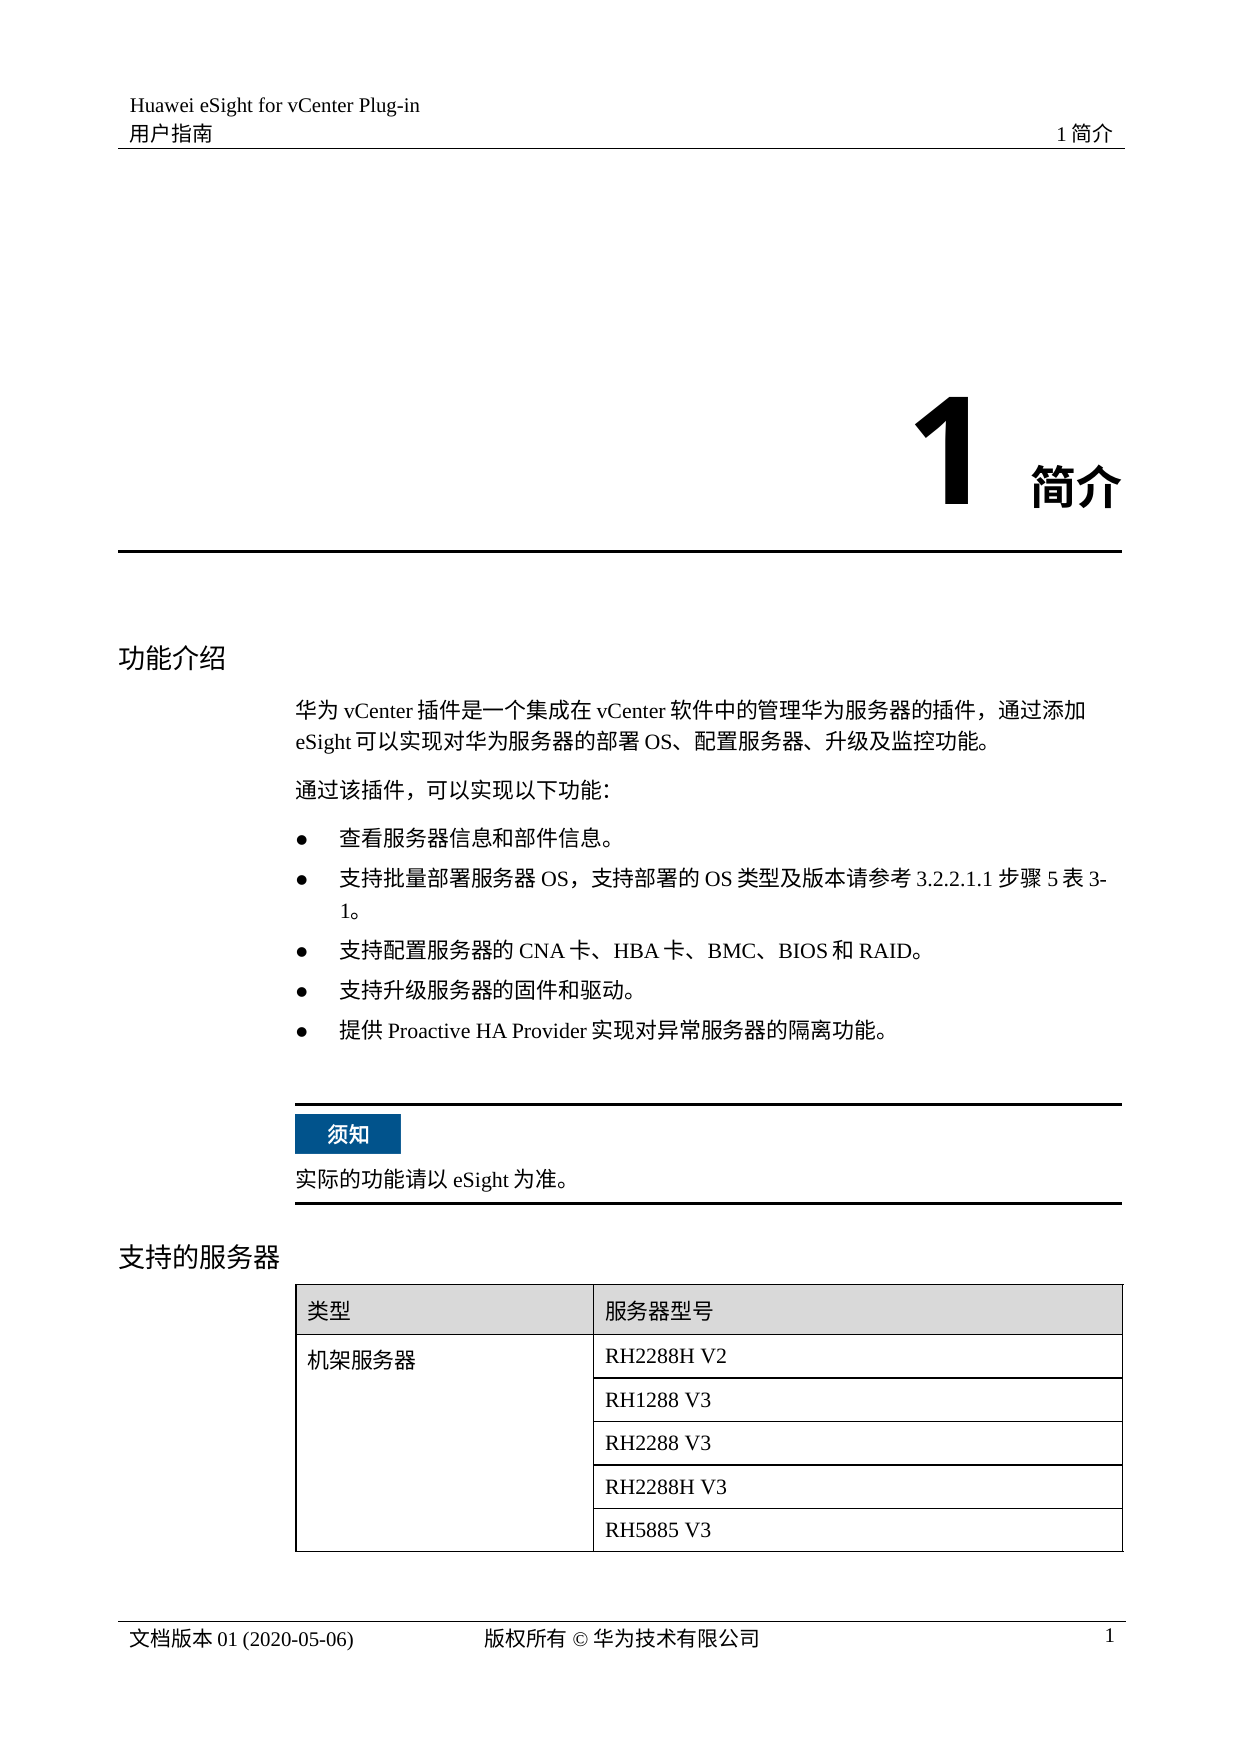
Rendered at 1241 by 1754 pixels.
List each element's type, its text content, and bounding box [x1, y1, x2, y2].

text 通过该插件，可以实现以下功能： [295, 773, 1122, 804]
list 查看服务器信息和部件信息。 [295, 821, 1122, 853]
table_cell RH2288H V3 [594, 1466, 1122, 1507]
table_header 服务器型号 [594, 1285, 1122, 1334]
table_cell RH2288H V2 [594, 1335, 1122, 1377]
table_cell 机架服务器 [297, 1335, 593, 1551]
list 支持批量部署服务器OS，支持部署的OS类型及版本请参考表3-1。 [295, 861, 1122, 924]
text 华为vCenter插件是一个集成在vCenter软件中的管理华为服务器的插件，通过添加eSight可以实现对华为服务器的部署OS、配置服务器、升级及监控功能。 [295, 693, 1122, 756]
text 实际的功能请以eSight为准。 [295, 1162, 1122, 1202]
list 提供Proactive HA Provider实现对异常服务器的隔离功能。 [295, 1013, 1122, 1044]
subtitle 简介 [118, 344, 1122, 550]
table_cell RH2288 V3 [594, 1422, 1122, 1464]
table_cell RH5885 V3 [594, 1509, 1122, 1551]
list 支持升级服务器的固件和驱动。 [295, 973, 1122, 1004]
text 支持的服务器 [118, 1236, 1122, 1275]
list 支持配置服务器的CNA卡、HBA卡、BMC、BIOS和RAID。 [295, 933, 1122, 964]
table_header 类型 [297, 1285, 593, 1334]
picture [295, 1114, 401, 1154]
text 功能介绍 [118, 637, 1122, 676]
table_cell RH1288 V3 [594, 1379, 1122, 1421]
